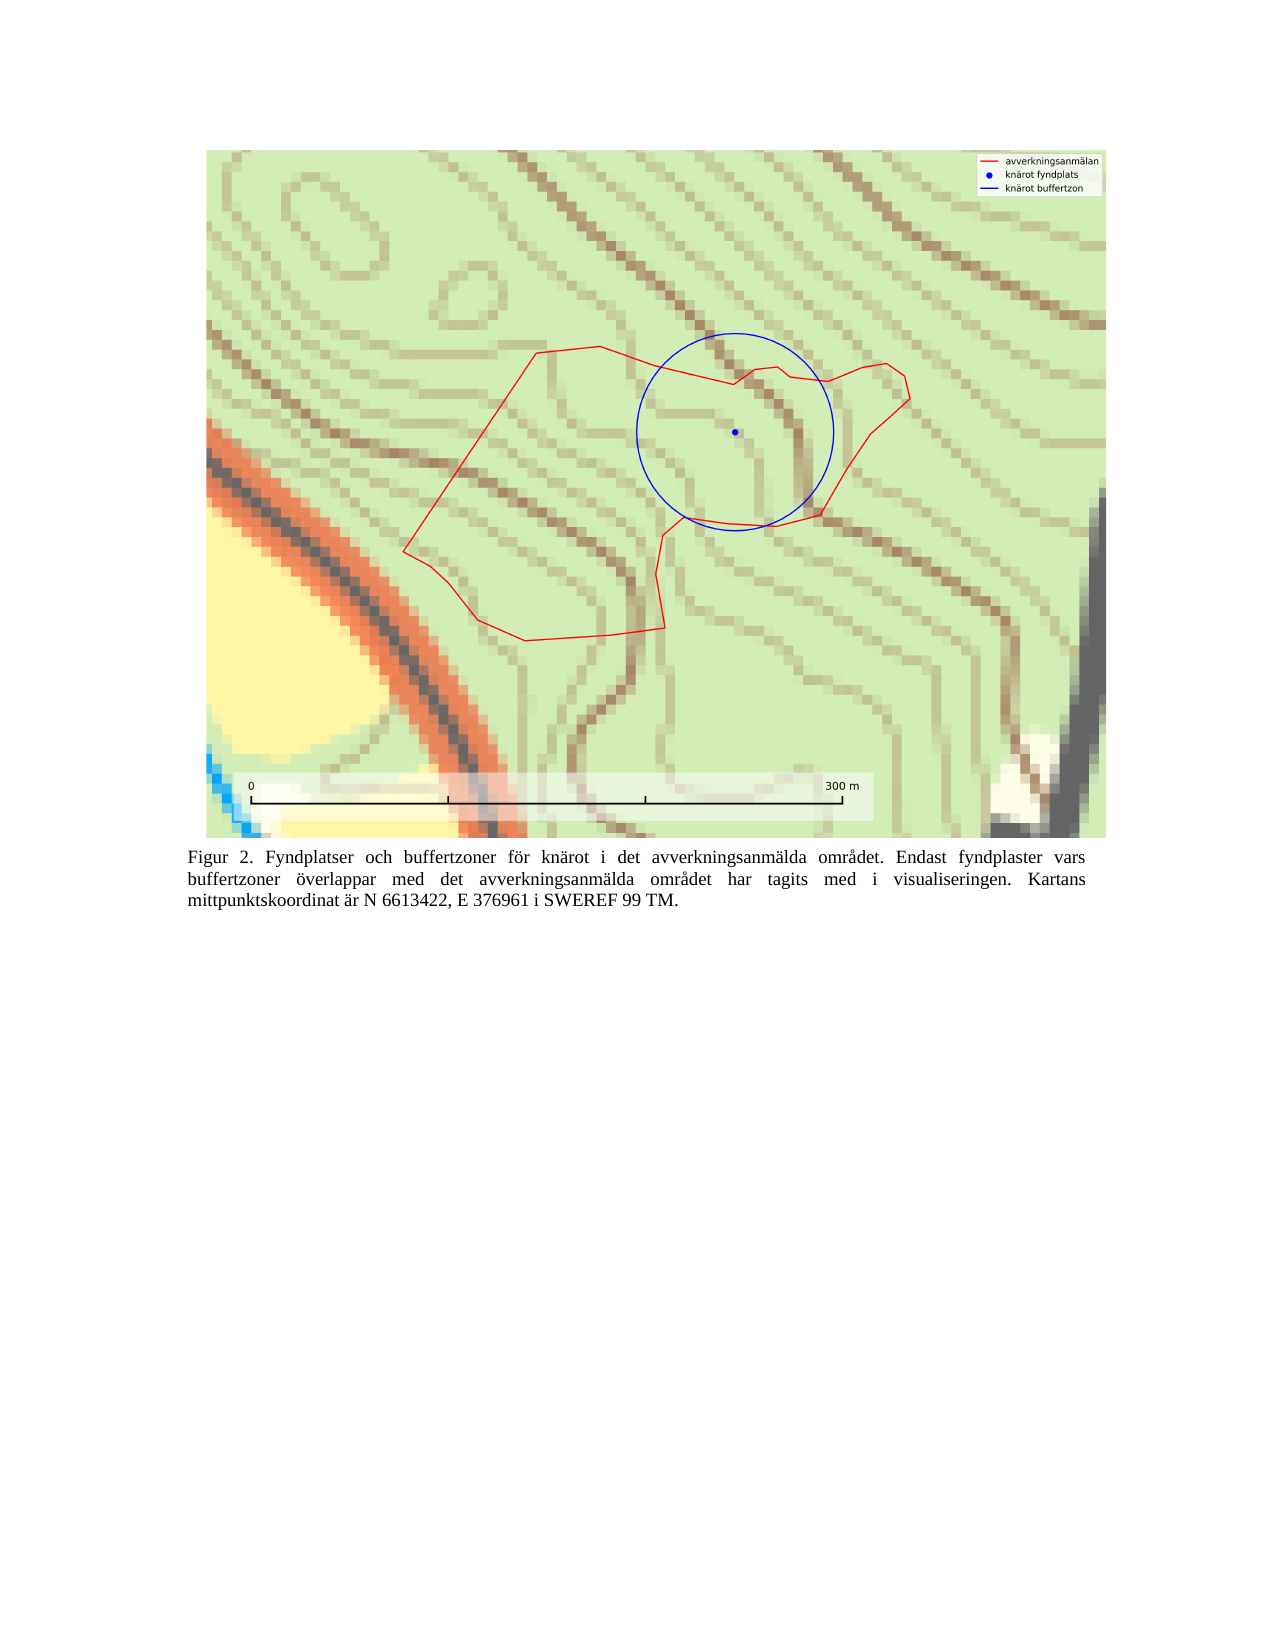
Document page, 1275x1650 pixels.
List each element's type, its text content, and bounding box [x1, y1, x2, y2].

picture [206, 150, 1107, 838]
text Figur 2. Fyndplatser och buffertzoner för knärot i det avverkningsanmälda området. Endast fyndplaster vars buffertzoner överlappar med det avverkningsanmälda området har tagits med i visualiseringen. Kartans mittpunktskoordinat är N 6613422, E 376961 i SWEREF 99 TM. [187, 846, 1087, 911]
